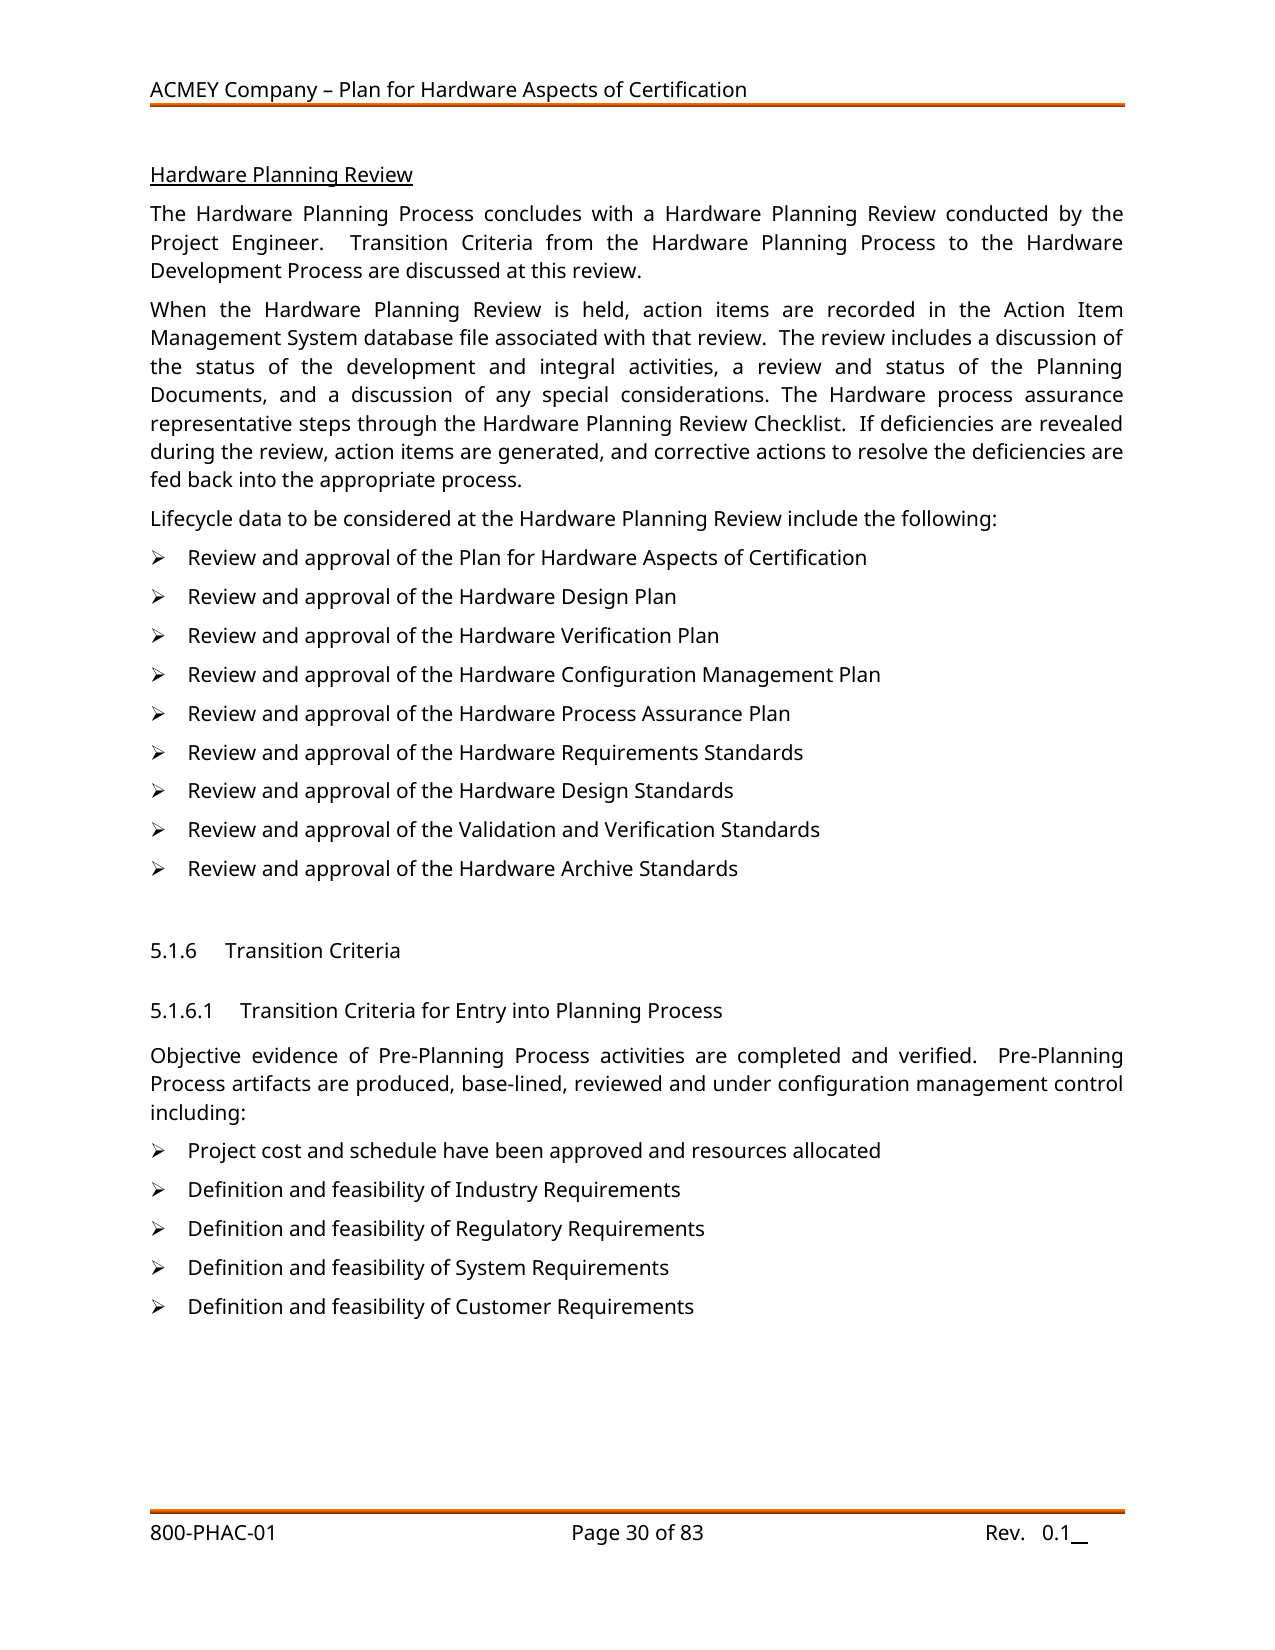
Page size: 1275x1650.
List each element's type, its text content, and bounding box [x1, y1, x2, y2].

text Review and approval of the Hardware Configuration Management Plan [150, 660, 1125, 688]
text Lifecycle data to be considered at the Hardware Planning Review include the following: [150, 504, 1125, 533]
subtitle Transition Criteria for Entry into Planning Process [150, 996, 1125, 1024]
text Review and approval of the Hardware Design Plan [150, 582, 1125, 611]
text Definition and feasibility of Industry Requirements [150, 1175, 1125, 1204]
text Review and approval of the Plan for Hardware Aspects of Certification [150, 543, 1125, 572]
text Definition and feasibility of System Requirements [150, 1253, 1125, 1282]
text Review and approval of the Hardware Verification Plan [150, 621, 1125, 649]
text Project cost and schedule have been approved and resources allocated [150, 1137, 1125, 1165]
subtitle Transition Criteria [150, 936, 1125, 964]
text Definition and feasibility of Customer Requirements [150, 1292, 1125, 1320]
text When the Hardware Planning Review is held, action items are recorded in the Action Item Management System database file associated with that review. The review includes a discussion of the status of the development and integral activities, a review and status of the Planning Documents, and a discussion of any special considerations. The Hardware process assurance representative steps through the Hardware Planning Review Checklist. If deficiencies are revealed during the review, action items are generated, and corrective actions to resolve the deficiencies are fed back into the appropriate process. [150, 295, 1125, 494]
text Review and approval of the Hardware Requirements Standards [150, 738, 1125, 766]
text Hardware Planning Review [150, 160, 1125, 189]
text Review and approval of the Hardware Design Standards [150, 776, 1125, 805]
text Review and approval of the Hardware Archive Standards [150, 854, 1125, 883]
text The Hardware Planning Process concludes with a Hardware Planning Review conducted by the Project Engineer. Transition Criteria from the Hardware Planning Process to the Hardware Development Process are discussed at this review. [150, 199, 1125, 284]
text Definition and feasibility of Regulatory Requirements [150, 1214, 1125, 1243]
text Review and approval of the Validation and Verification Standards [150, 815, 1125, 844]
text Objective evidence of Pre-Planning Process activities are completed and verified. Pre-Planning Process artifacts are produced, base-lined, reviewed and under configuration management control including: [150, 1041, 1125, 1126]
text Review and approval of the Hardware Process Assurance Plan [150, 699, 1125, 727]
